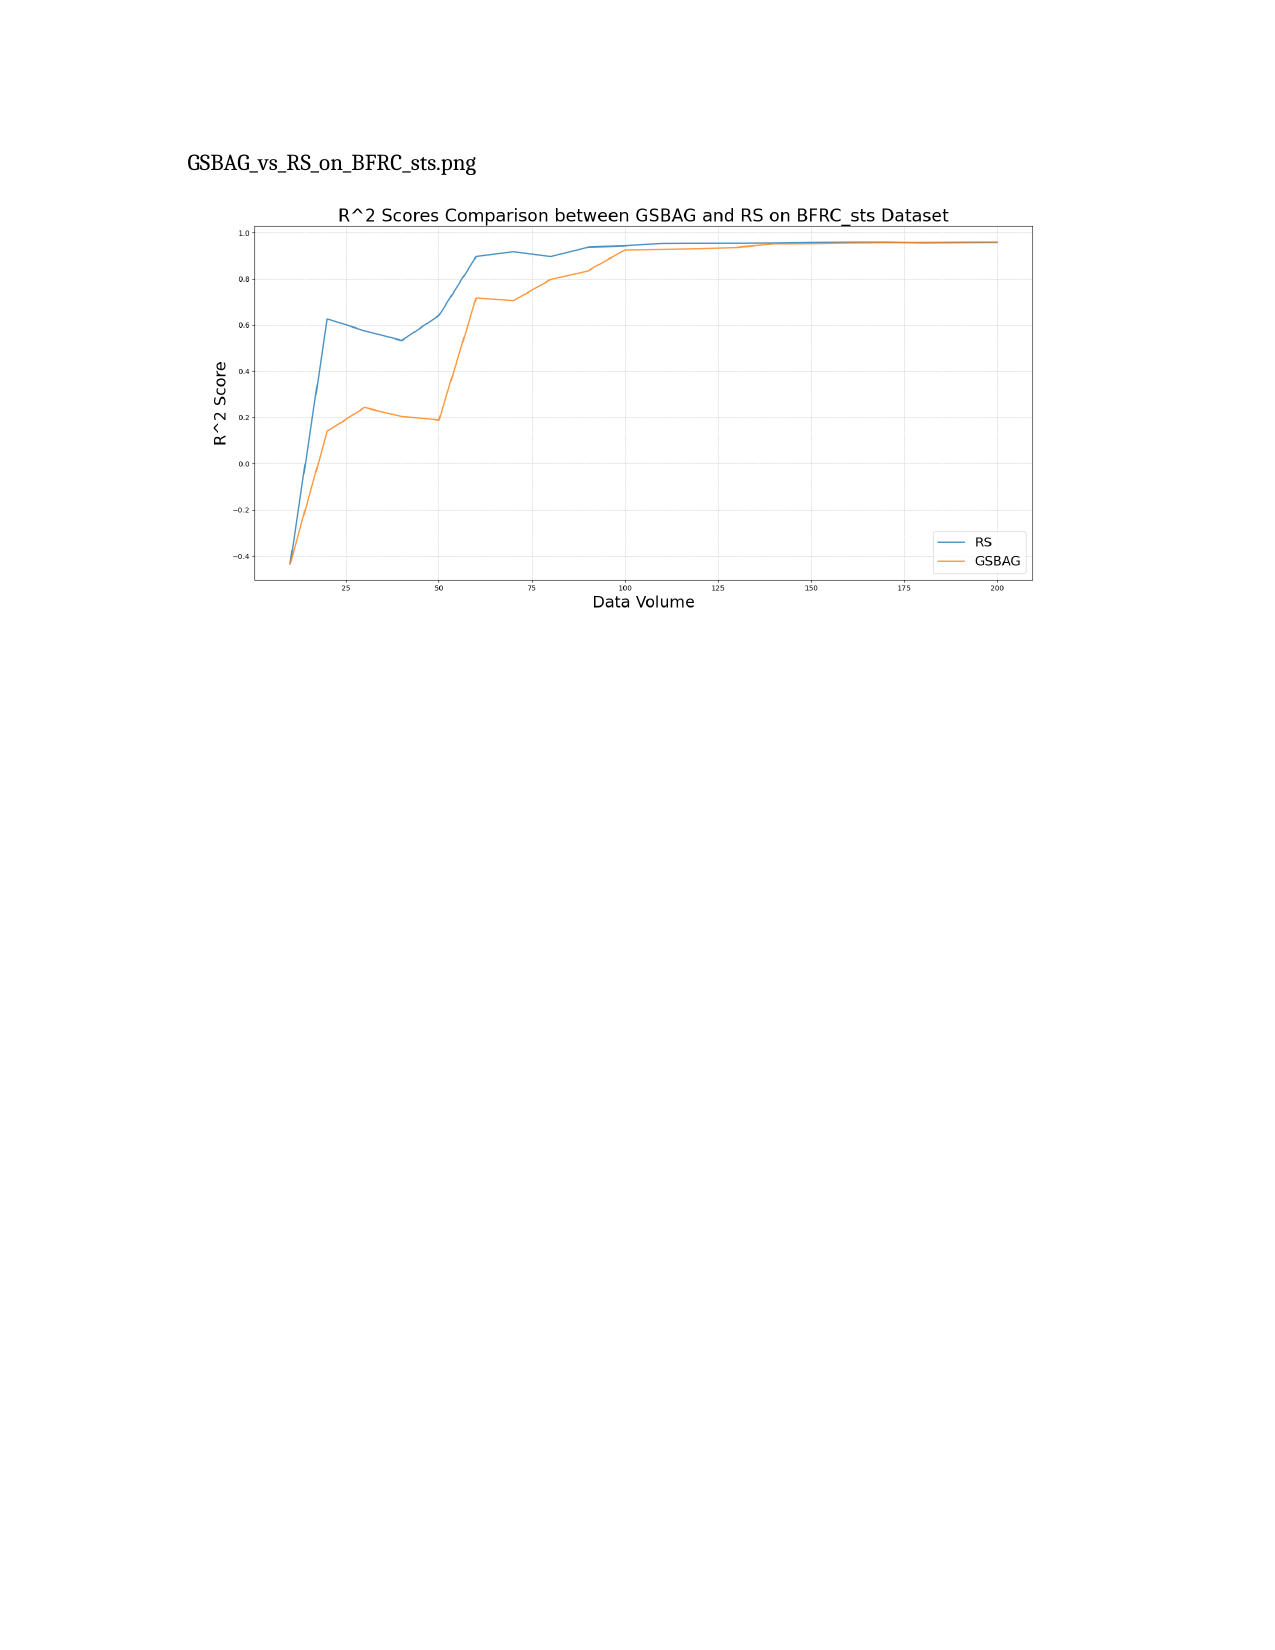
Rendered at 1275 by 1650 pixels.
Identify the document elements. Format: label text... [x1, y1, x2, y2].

text GSBAG_vs_RS_on_BFRC_sts.png [187, 150, 1087, 176]
picture [206, 201, 1040, 618]
